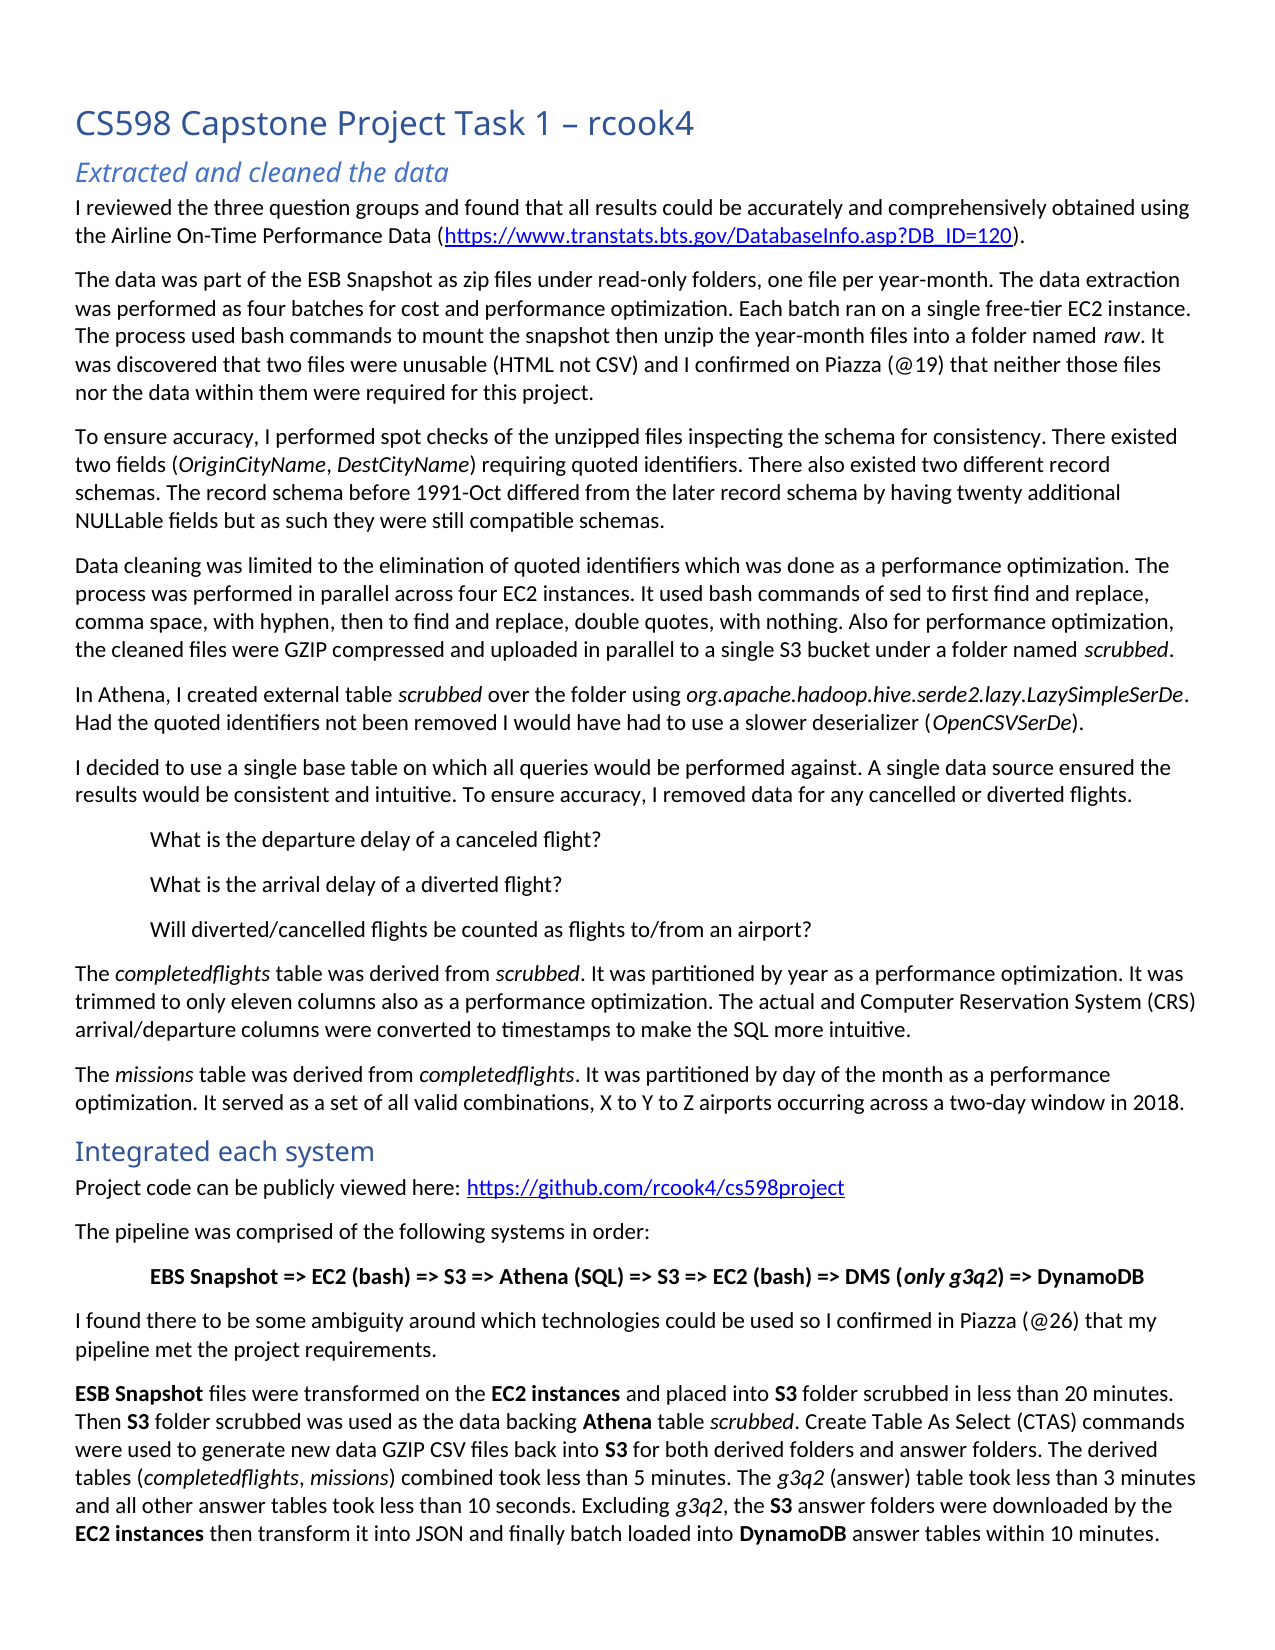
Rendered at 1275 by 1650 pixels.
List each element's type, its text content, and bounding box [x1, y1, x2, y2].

text What is the departure delay of a canceled flight? [75, 825, 1200, 853]
text The pipeline was comprised of the following systems in order: [75, 1217, 1200, 1245]
text Project code can be publicly viewed here: https://github.com/rcook4/cs598project [75, 1173, 1200, 1201]
subtitle CS598 Capstone Project Task 1 – rcook4 [75, 100, 1200, 145]
text I found there to be some ambiguity around which technologies could be used so I confirmed in Piazza (@26) that my pipeline met the project requirements. [75, 1307, 1200, 1363]
text In Athena, I created external table scrubbed over the folder using org.apache.hadoop.hive.serde2.lazy.LazySimpleSerDe. Had the quoted identifiers not been removed I would have had to use a slower deserializer (OpenCSVSerDe). [75, 680, 1200, 736]
text Will diverted/cancelled flights be counted as flights to/from an airport? [75, 915, 1200, 943]
text The completedflights table was derived from scrubbed. It was partitioned by year as a performance optimization. It was trimmed to only eleven columns also as a performance optimization. The actual and Computer Reservation System (CRS) arrival/departure columns were converted to timestamps to make the SQL more intuitive. [75, 959, 1200, 1043]
text I decided to use a single base table on which all queries would be performed against. A single data source ensured the results would be consistent and intuitive. To ensure accuracy, I removed data for any cancelled or diverted flights. [75, 753, 1200, 809]
text EBS Snapshot => EC2 (bash) => S3 => Athena (SQL) => S3 => EC2 (bash) => DMS (only g3q2) => DynamoDB [75, 1262, 1200, 1290]
text ESB Snapshot files were transformed on the EC2 instances and placed into S3 folder scrubbed in less than 20 minutes. Then S3 folder scrubbed was used as the data backing Athena table scrubbed. Create Table As Select (CTAS) commands were used to generate new data GZIP CSV files back into S3 for both derived folders and answer folders. The derived tables (completedflights, missions) combined took less than 5 minutes. The g3q2 (answer) table took less than 3 minutes and all other answer tables took less than 10 seconds. Excluding g3q2, the S3 answer folders were downloaded by the EC2 instances then transform it into JSON and finally batch loaded into DynamoDB answer tables within 10 minutes. [75, 1379, 1200, 1547]
text The missions table was derived from completedflights. It was partitioned by day of the month as a performance optimization. It served as a set of all valid combinations, X to Y to Z airports occurring across a two-day window in 2018. [75, 1060, 1200, 1116]
text The data was part of the ESB Snapshot as zip files under read-only folders, one file per year-month. The data extraction was performed as four batches for cost and performance optimization. Each batch ran on a single free-tier EC2 instance. The process used bash commands to mount the snapshot then unzip the year-month files into a folder named raw. It was discovered that two files were unusable (HTML not CSV) and I confirmed on Piazza (@19) that neither those files nor the data within them were required for this project. [75, 266, 1200, 406]
subtitle Integrated each system [75, 1133, 1200, 1170]
text What is the arrival delay of a diverted flight? [75, 870, 1200, 898]
text To ensure accuracy, I performed spot checks of the unzipped files inspecting the schema for consistency. There existed two fields (OriginCityName, DestCityName) requiring quoted identifiers. There also existed two different record schemas. The record schema before 1991-Oct differed from the later record schema by having twenty additional NULLable fields but as such they were still compatible schemas. [75, 422, 1200, 534]
text I reviewed the three question groups and found that all results could be accurately and comprehensively obtained using the Airline On-Time Performance Data (https://www.transtats.bts.gov/DatabaseInfo.asp?DB_ID=120). [75, 193, 1200, 249]
subtitle Extracted and cleaned the data [75, 153, 1200, 190]
text Data cleaning was limited to the elimination of quoted identifiers which was done as a performance optimization. The process was performed in parallel across four EC2 instances. It used bash commands of sed to first find and replace, comma space, with hyphen, then to find and replace, double quotes, with nothing. Also for performance optimization, the cleaned files were GZIP compressed and uploaded in parallel to a single S3 bucket under a folder named scrubbed. [75, 551, 1200, 663]
